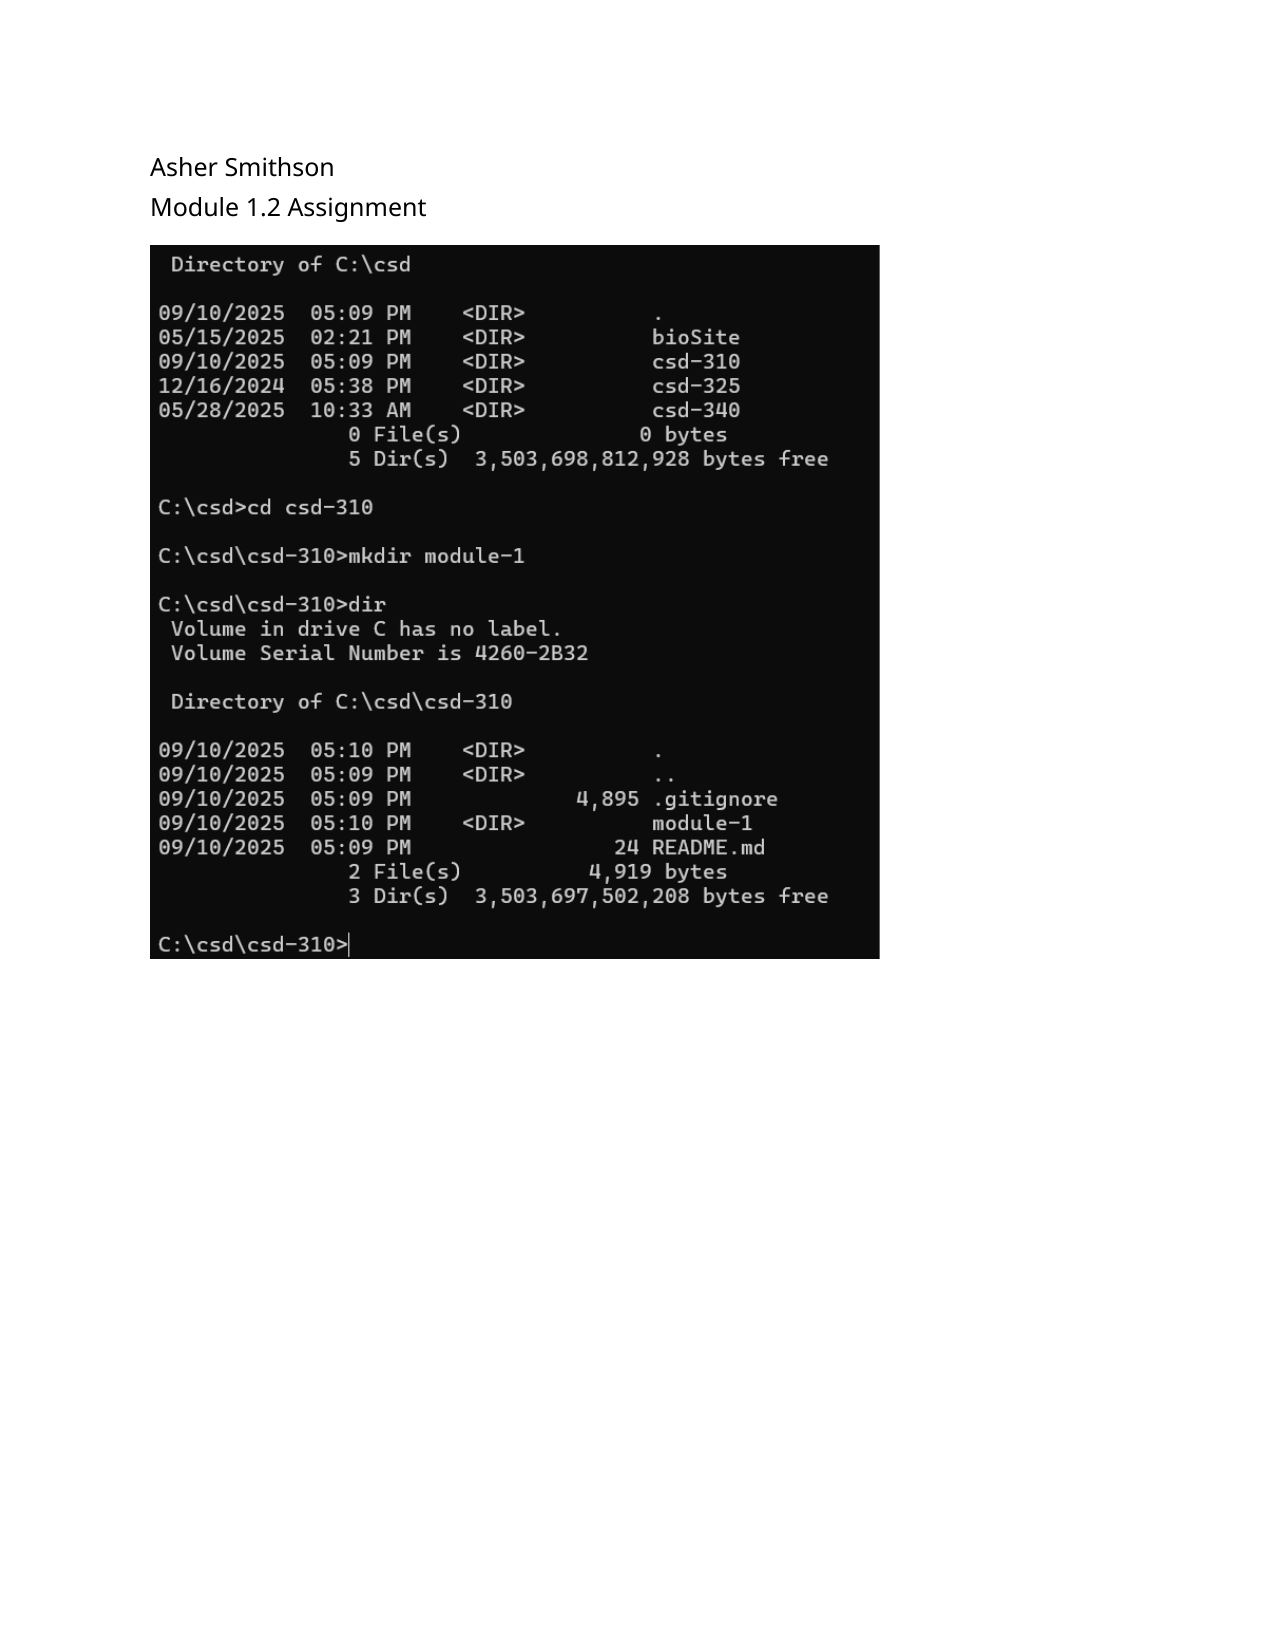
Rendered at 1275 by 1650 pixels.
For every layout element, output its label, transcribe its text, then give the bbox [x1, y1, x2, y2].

picture [150, 245, 880, 959]
text Asher Smithson Module 1.2 Assignment [150, 150, 1125, 223]
